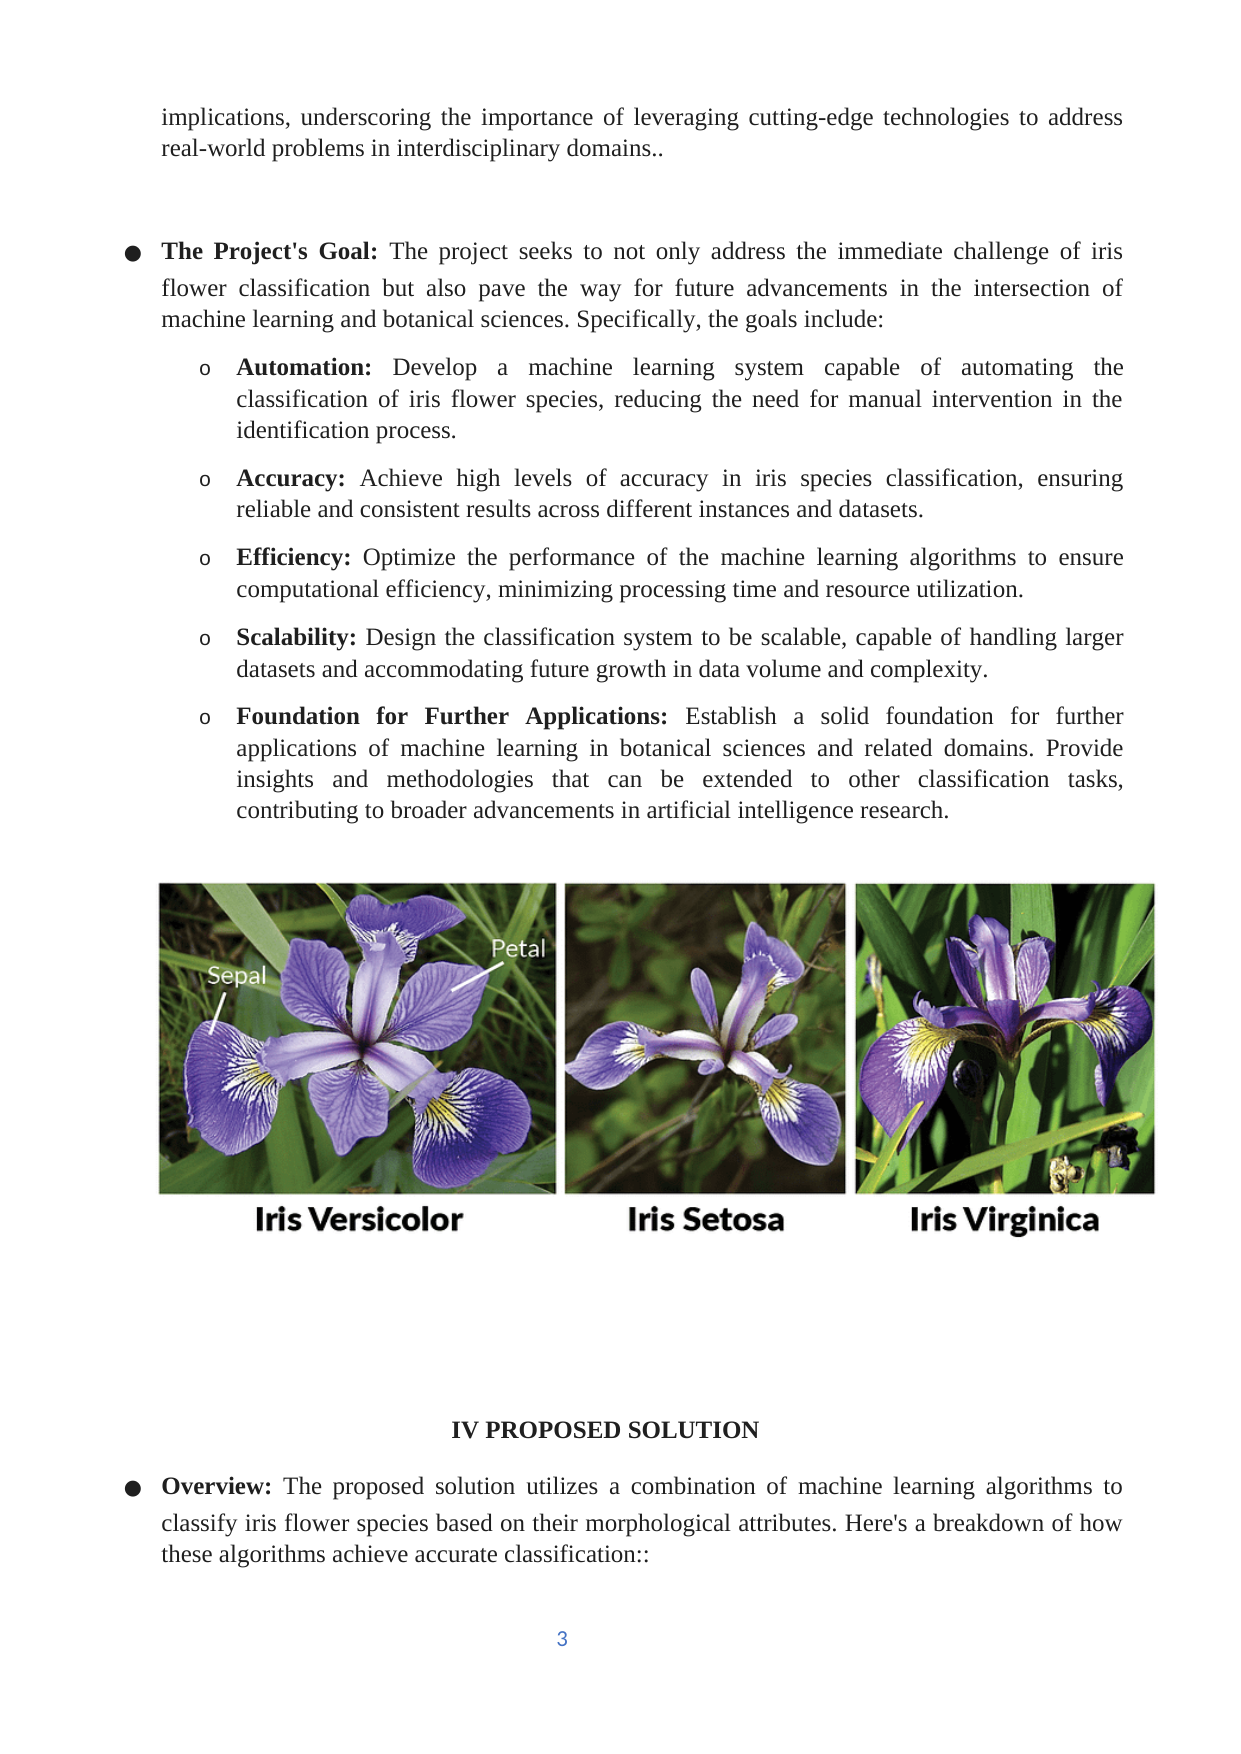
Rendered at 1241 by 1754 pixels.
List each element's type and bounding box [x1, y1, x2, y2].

table_header [75, 102, 1136, 1587]
picture [137, 868, 1177, 1244]
